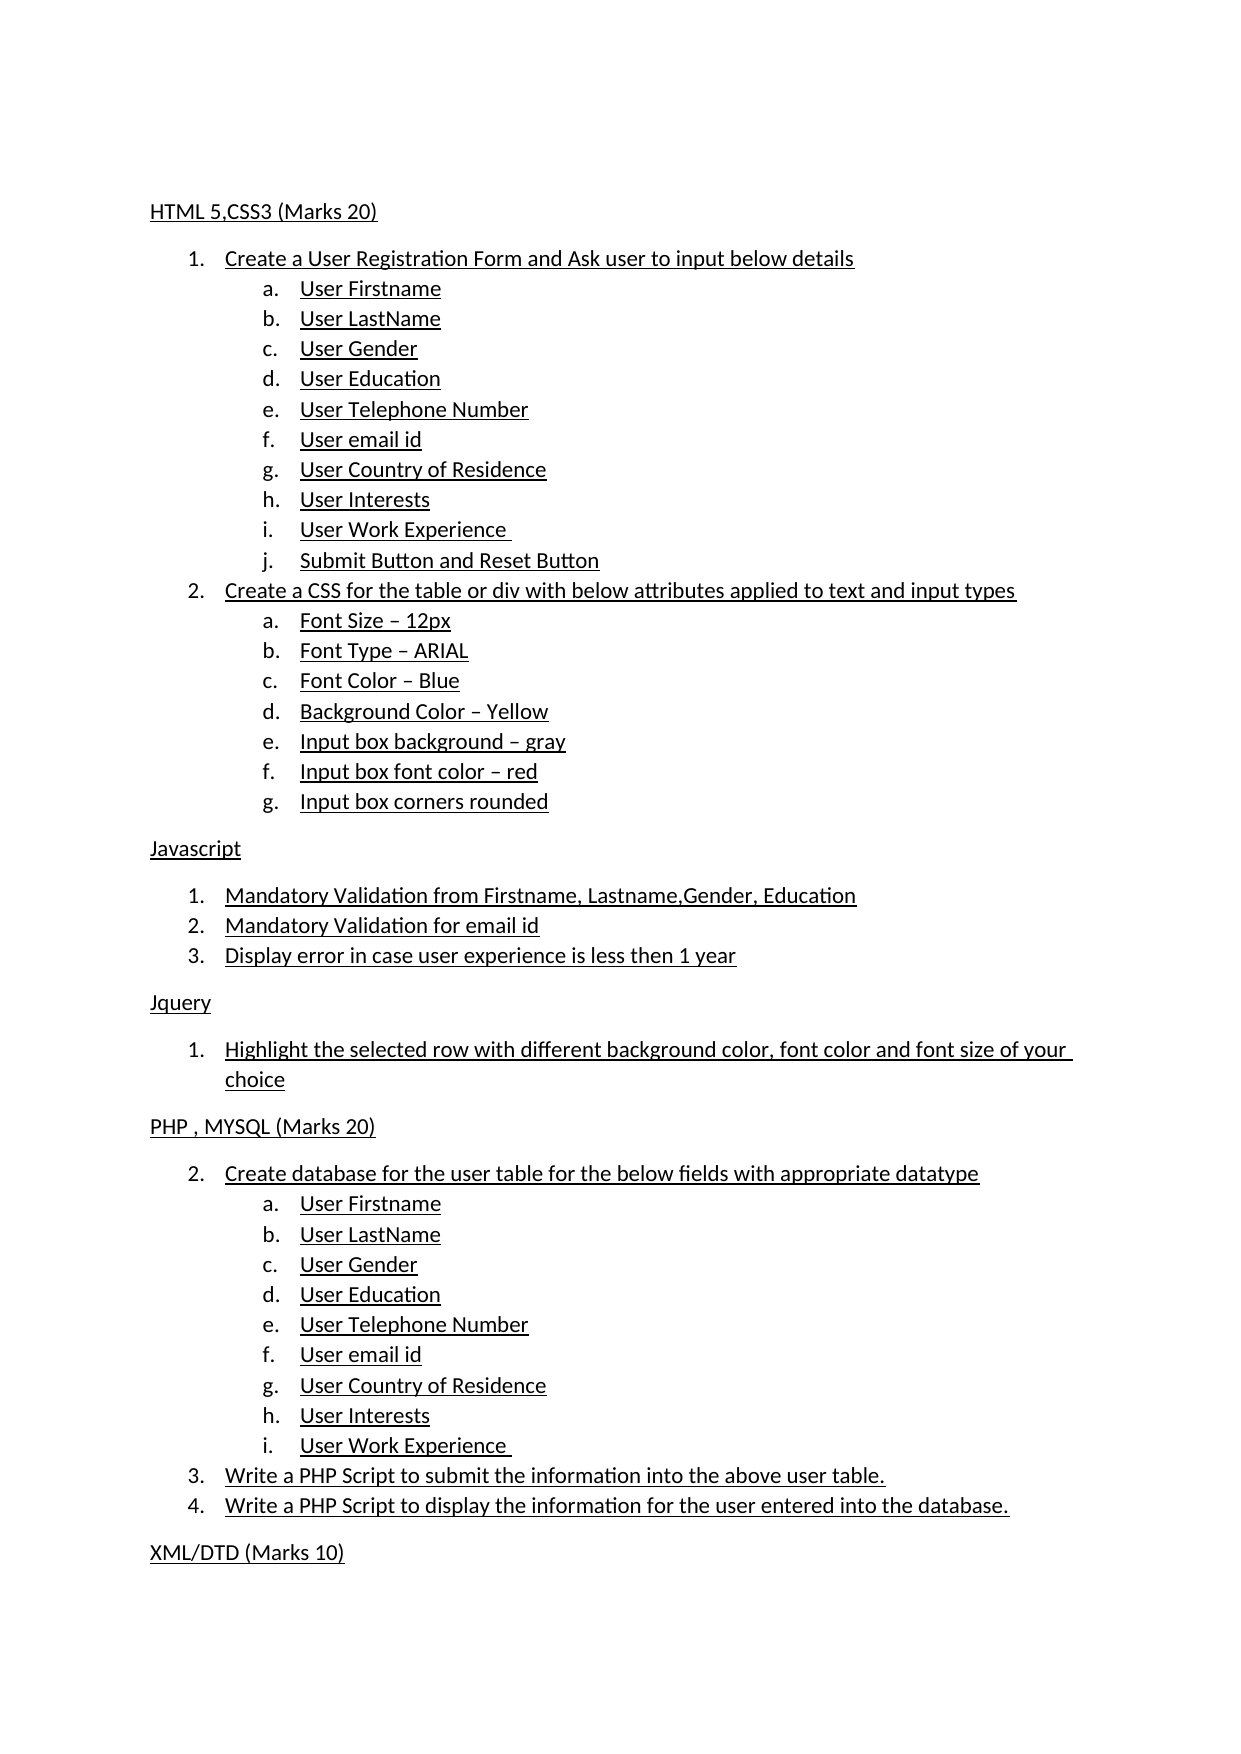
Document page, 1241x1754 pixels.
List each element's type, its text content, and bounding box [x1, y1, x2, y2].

list Write a PHP Script to submit the information into the above user table. [187, 1461, 1090, 1489]
list Font Color – Blue [262, 667, 1090, 695]
text Javascript [150, 834, 1090, 862]
list User Gender [262, 1250, 1090, 1278]
list Create a CSS for the table or div with below attributes applied to text and input types [187, 576, 1090, 604]
text HTML 5,CSS3 (Marks 20) [150, 197, 1090, 225]
list User Firstname [262, 1189, 1090, 1218]
list User Interests [262, 485, 1090, 513]
list User Gender [262, 334, 1090, 362]
list Create database for the user table for the below fields with appropriate datatype [187, 1159, 1090, 1187]
list Mandatory Validation for email id [187, 911, 1090, 939]
list Submit Button and Reset Button [262, 546, 1090, 574]
list Input box font color – red [262, 757, 1090, 785]
list Display error in case user experience is less then 1 year [187, 942, 1090, 970]
list User Education [262, 364, 1090, 393]
list User Telephone Number [262, 1310, 1090, 1338]
text PHP , MYSQL (Marks 20) [150, 1112, 1090, 1141]
list User email id [262, 1341, 1090, 1369]
list User Work Experience [262, 516, 1090, 544]
list Create a User Registration Form and Ask user to input below details [187, 244, 1090, 272]
list Background Color – Yellow [262, 697, 1090, 725]
list Input box corners rounded [262, 787, 1090, 816]
list Font Type – ARIAL [262, 636, 1090, 664]
text Jquery [150, 988, 1090, 1017]
list User Telephone Number [262, 395, 1090, 423]
list Input box background – gray [262, 727, 1090, 755]
list Highlight the selected row with different background color, font color and font size of your choice [187, 1035, 1090, 1094]
list Mandatory Validation from Firstname, Lastname,Gender, Education [187, 881, 1090, 909]
list User Firstname [262, 274, 1090, 302]
list User LastName [262, 304, 1090, 332]
list User email id [262, 425, 1090, 453]
list Font Size – 12px [262, 606, 1090, 634]
list User Work Experience [262, 1431, 1090, 1459]
list User LastName [262, 1220, 1090, 1248]
list User Education [262, 1280, 1090, 1308]
text XML/DTD (Marks 10) [150, 1538, 1090, 1567]
list User Country of Residence [262, 1371, 1090, 1399]
list User Country of Residence [262, 455, 1090, 483]
list User Interests [262, 1401, 1090, 1429]
list Write a PHP Script to display the information for the user entered into the database. [187, 1492, 1090, 1520]
